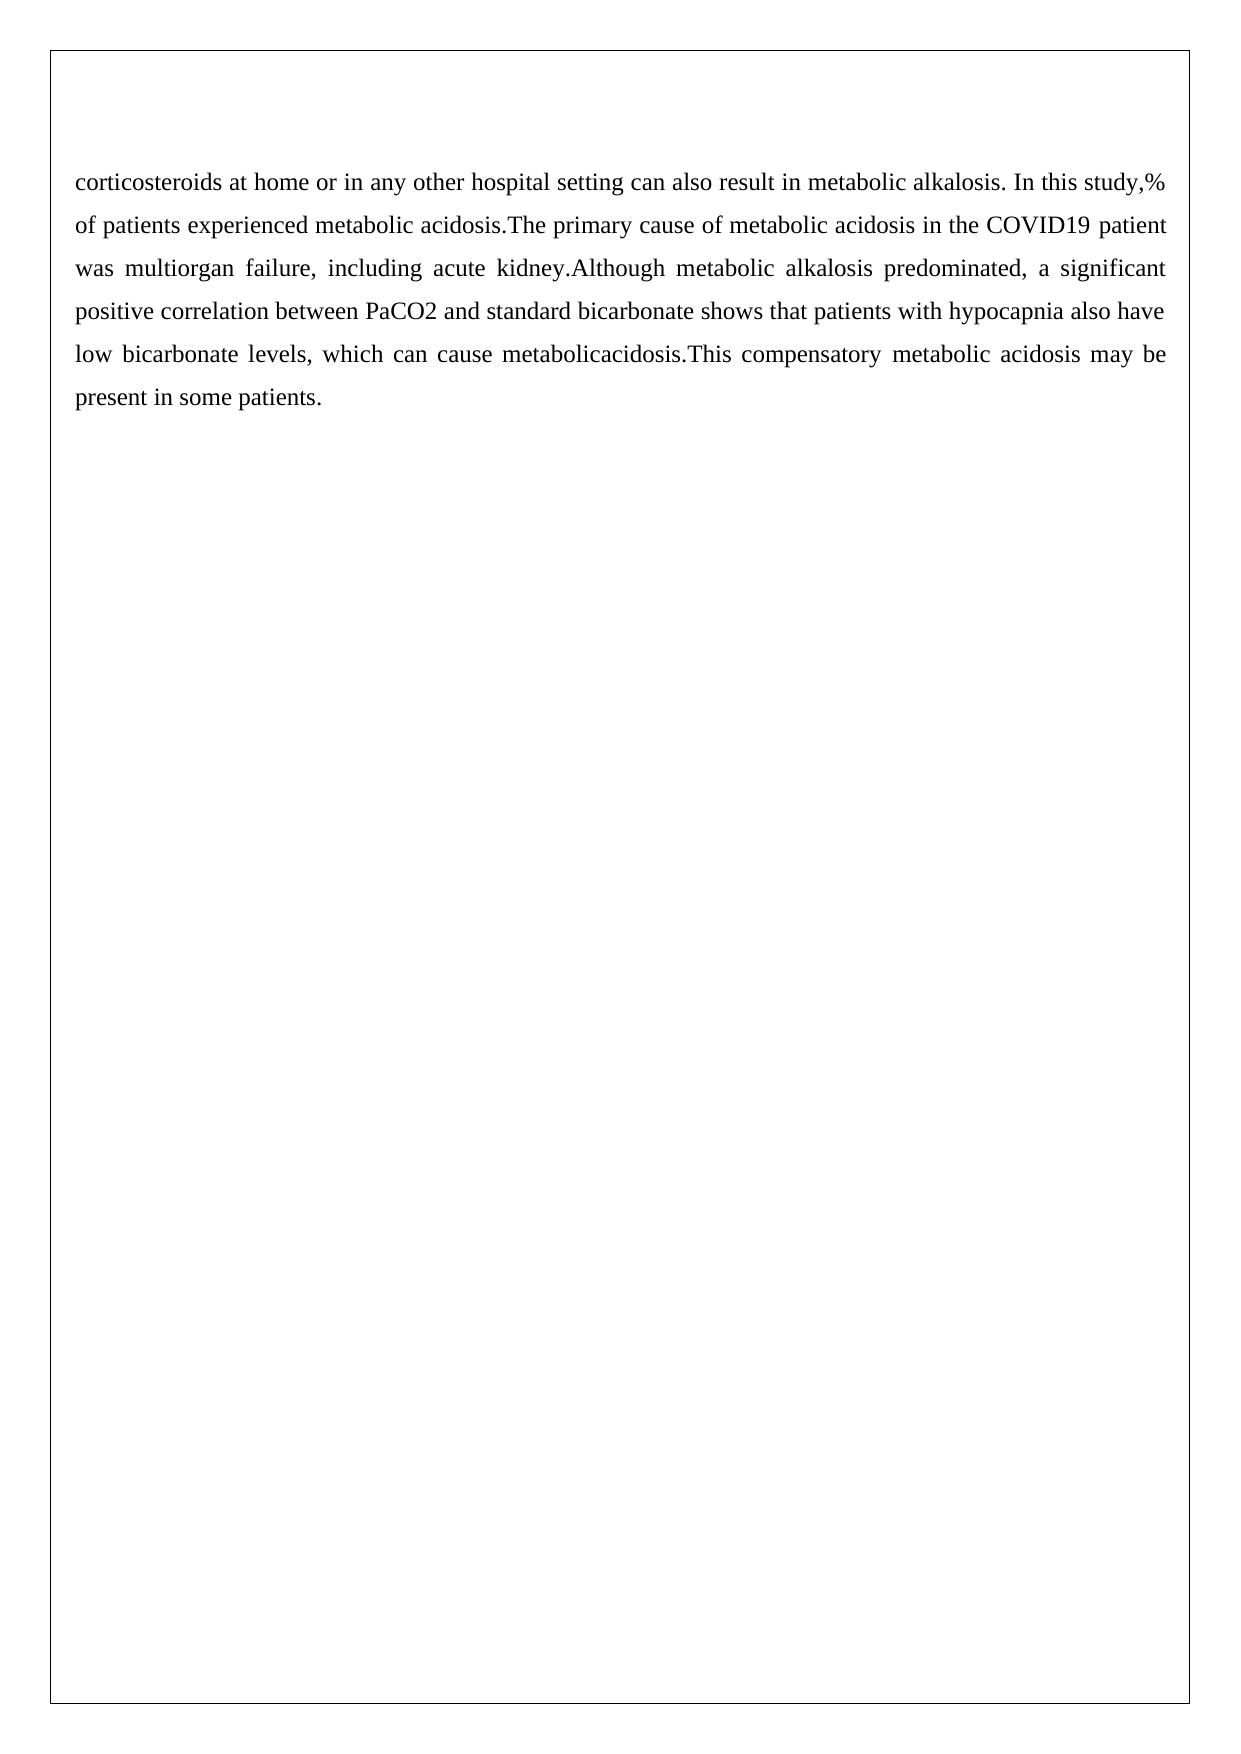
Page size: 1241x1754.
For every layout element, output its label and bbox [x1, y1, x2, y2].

text [75, 167, 1167, 411]
